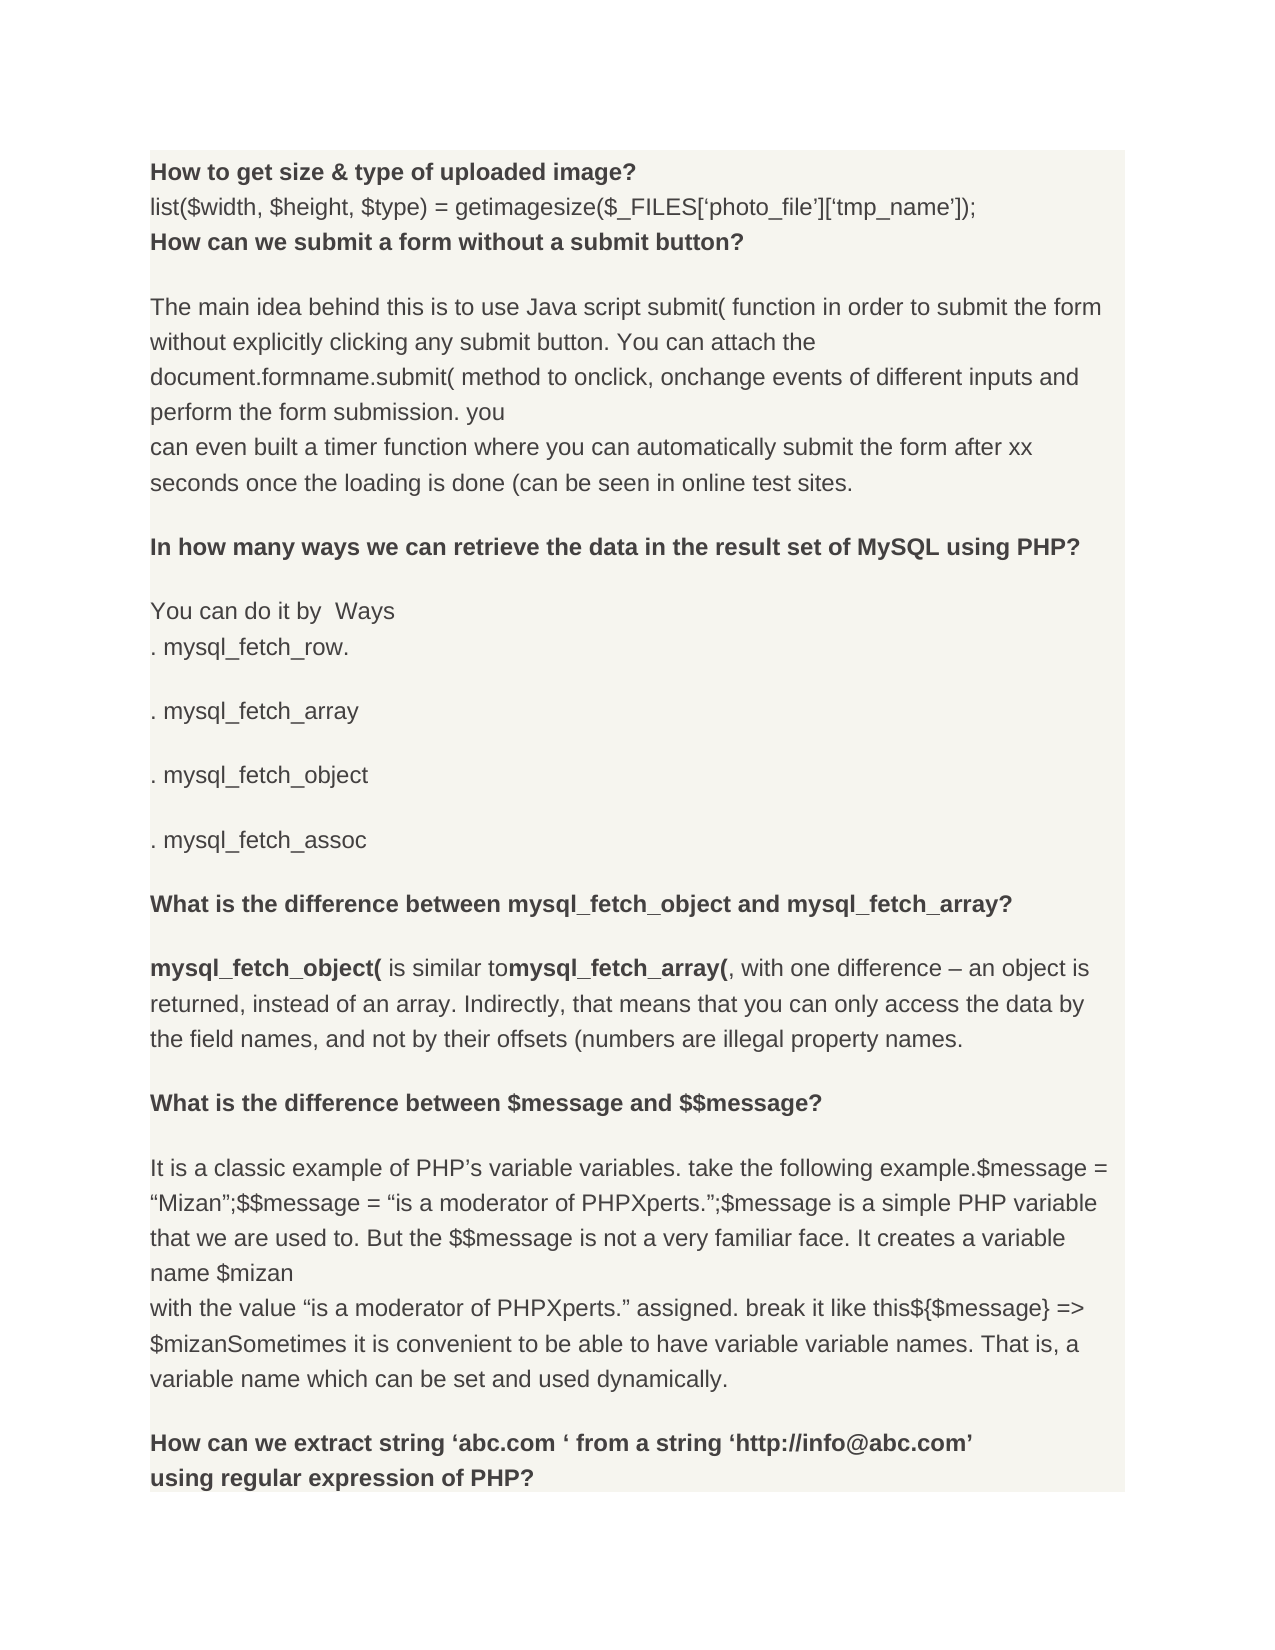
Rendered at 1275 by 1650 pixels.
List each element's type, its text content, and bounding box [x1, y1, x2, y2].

text The main idea behind this is to use Java script submit( function in order to submit the form without explicitly clicking any submit button. You can attach the document.formname.submit( method to onclick, onchange events of different inputs and perform the form submission. you can even built a timer function where you can automatically submit the form after xx seconds once the loading is done (can be seen in online test sites. [150, 285, 1125, 496]
text . mysql_fetch_object [150, 753, 1125, 789]
text What is the difference between mysql_fetch_object and mysql_fetch_array? [150, 882, 1125, 917]
text You can do it by Ways . mysql_fetch_row. [150, 589, 1125, 660]
text How can we extract string ‘abc.com ‘ from a string ‘http://info@abc.com’ using regular expression of PHP? [150, 1421, 1125, 1492]
text How to get size & type of uploaded image? list($width, $height, $type) = getimagesize($_FILES[‘photo_file’][‘tmp_name’]); How can we submit a form without a submit button? [150, 150, 1125, 256]
text . mysql_fetch_array [150, 689, 1125, 724]
text What is the difference between $message and $$message? [150, 1081, 1125, 1117]
text mysql_fetch_object( is similar tomysql_fetch_array(, with one difference – an object is returned, instead of an array. Indirectly, that means that you can only access the data by the field names, and not by their offsets (numbers are illegal property names. [150, 947, 1125, 1052]
text In how many ways we can retrieve the data in the result set of MySQL using PHP? [150, 525, 1125, 560]
text . mysql_fetch_assoc [150, 818, 1125, 853]
text It is a classic example of PHP’s variable variables. take the following example.$message = “Mizan”;$$message = “is a moderator of PHPXperts.”;$message is a simple PHP variable that we are used to. But the $$message is not a very familiar face. It creates a variable name $mizan with the value “is a moderator of PHPXperts.” assigned. break it like this${$message} => $mizanSometimes it is convenient to be able to have variable variable names. That is, a variable name which can be set and used dynamically. [150, 1146, 1125, 1392]
